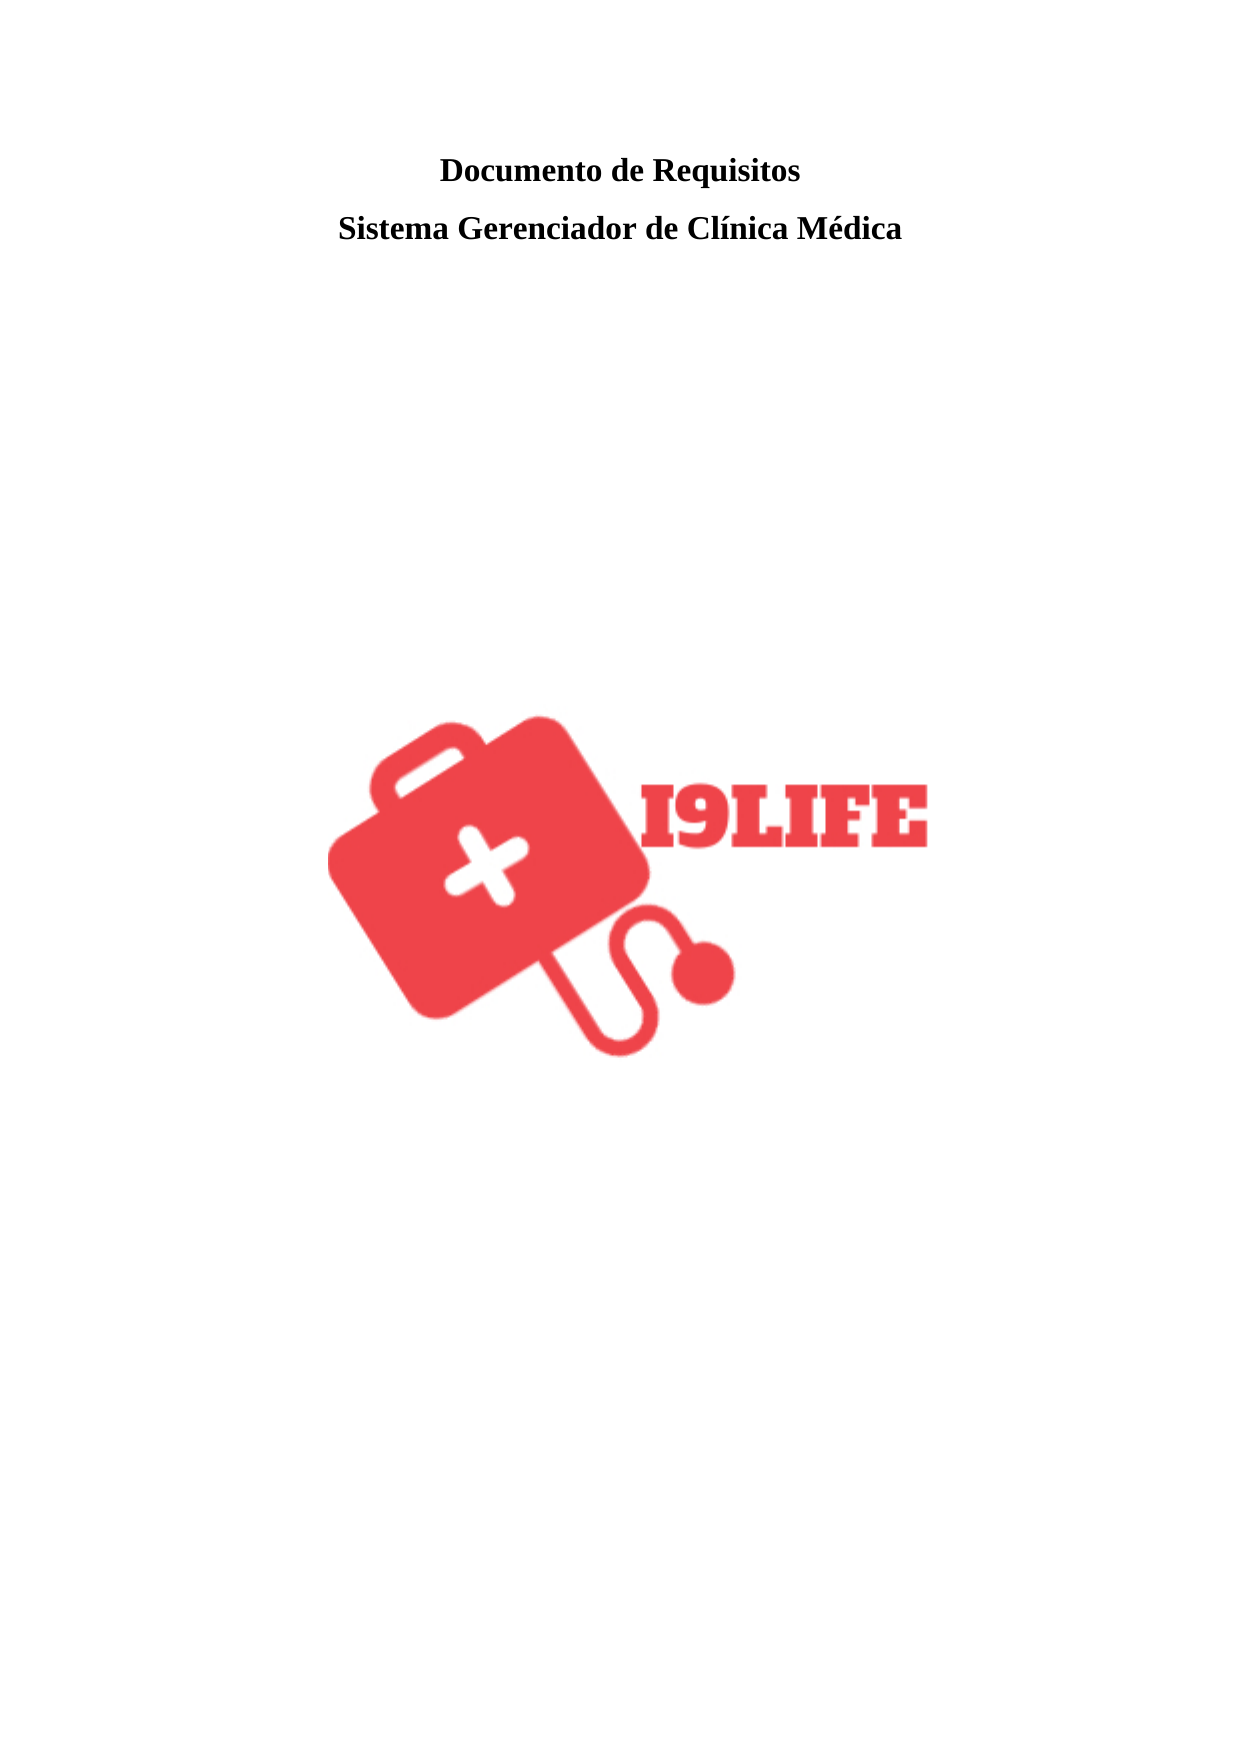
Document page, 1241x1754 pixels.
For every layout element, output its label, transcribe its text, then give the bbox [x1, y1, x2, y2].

picture [328, 673, 928, 1074]
text Documento de Requisitos [150, 150, 1090, 188]
text Sistema Gerenciador de Clínica Médica [150, 208, 1090, 246]
